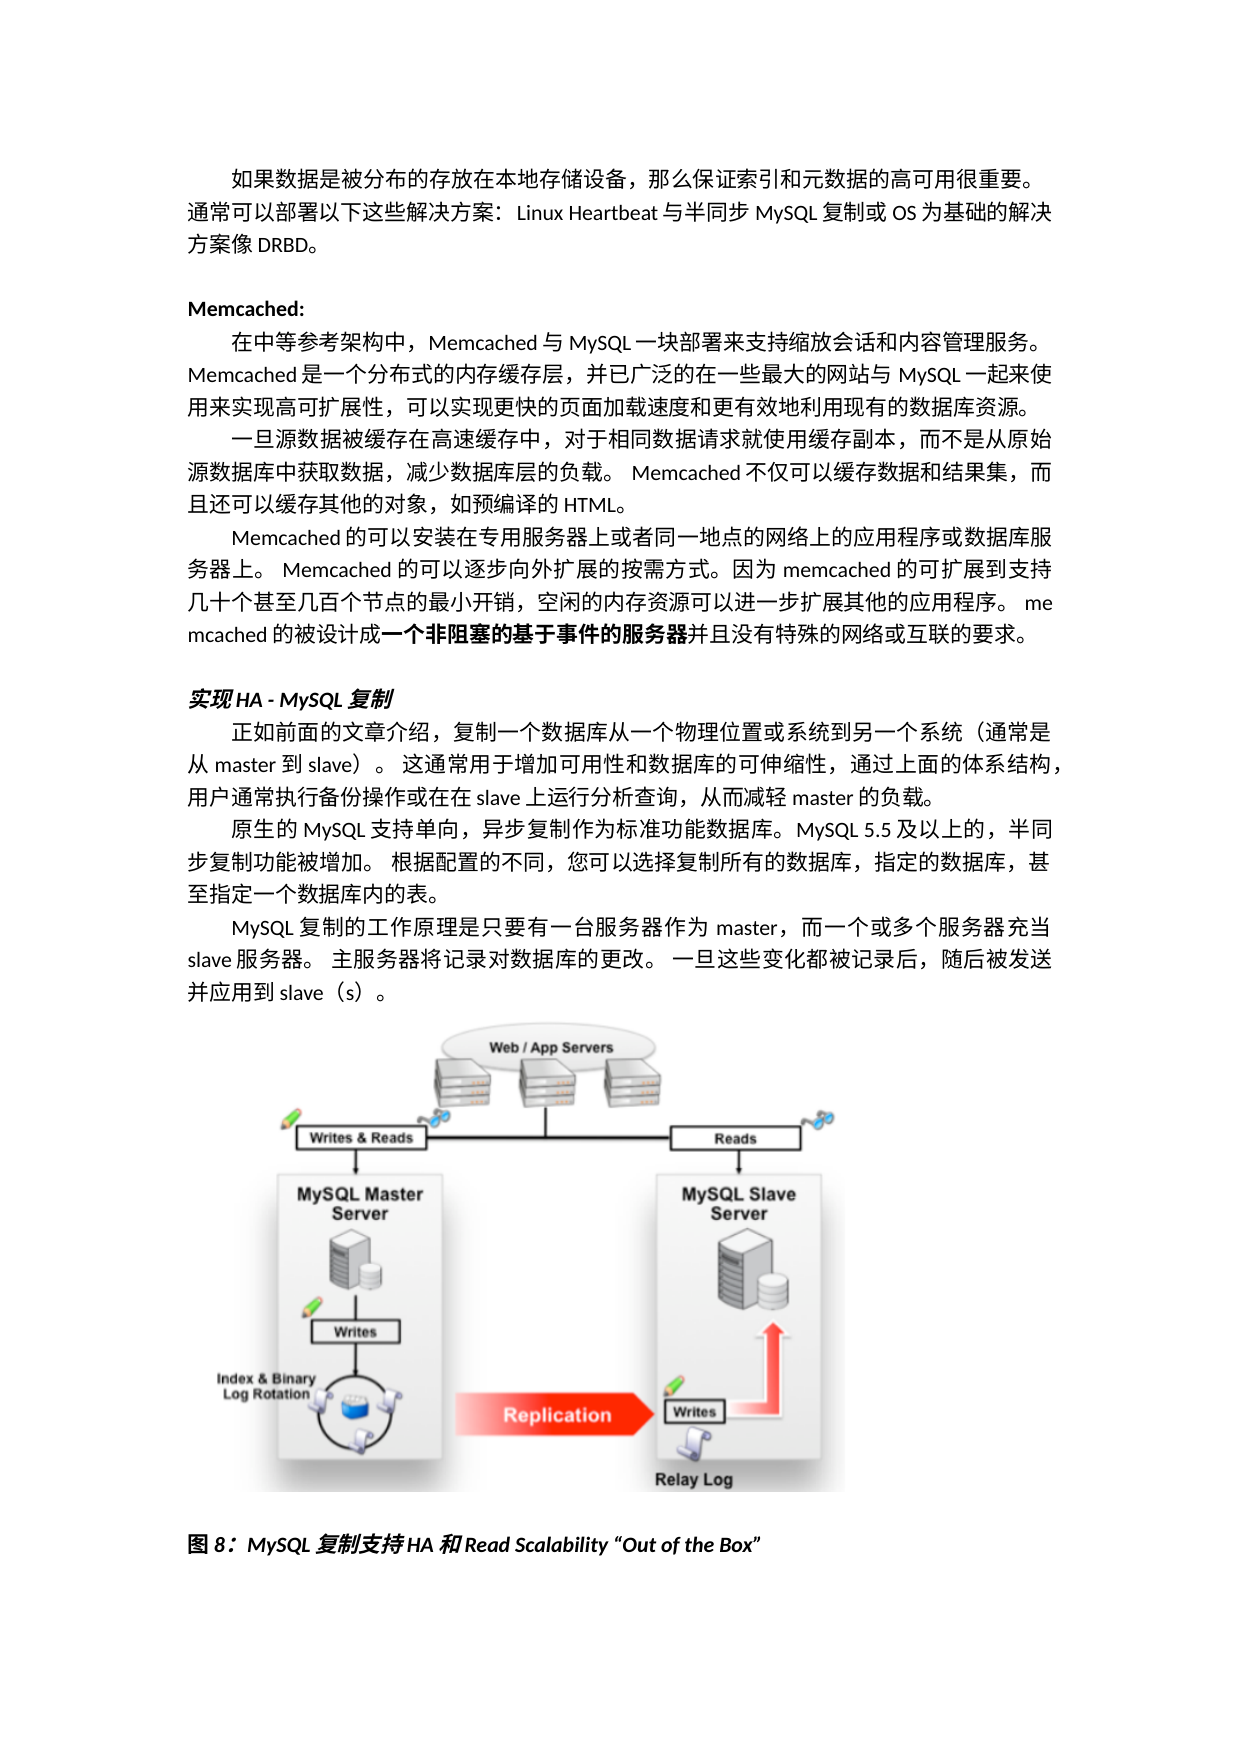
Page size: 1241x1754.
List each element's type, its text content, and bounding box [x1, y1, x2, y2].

text 正如前面的文章介绍，复制一个数据库从一个物理位置或系统到另一个系统（通常是从master到slave）。 这通常用于增加可用性和数据库的可伸缩性，通过上面的体系结构，用户通常执行备份操作或在在slave上运行分析查询，从而减轻master的负载。 [187, 714, 1053, 812]
text Memcached的可以安装在专用服务器上或者同一地点的网络上的应用程序或数据库服务器上。 Memcached的可以逐步向外扩展的按需方式。因为memcached的可扩展到支持几十个甚至几百个节点的最小开销，空闲的内存资源可以进一步扩展其他的应用程序。 memcached的被设计成一个非阻塞的基于事件的服务器并且没有特殊的网络或互联的要求。 [187, 519, 1053, 649]
text 原生的MySQL支持单向，异步复制作为标准功能数据库。MySQL 5.5及以上的，半同步复制功能被增加。 根据配置的不同，您可以选择复制所有的数据库，指定的数据库，甚至指定一个数据库内的表。 [187, 812, 1053, 909]
text 图8：MySQL复制支持HA和Read Scalability “Out of the Box” [187, 1527, 1053, 1559]
text 一旦源数据被缓存在高速缓存中，对于相同数据请求就使用缓存副本，而不是从原始源数据库中获取数据，减少数据库层的负载。 Memcached不仅可以缓存数据和结果集，而且还可以缓存其他的对象，如预编译的HTML。 [187, 422, 1053, 519]
text 实现HA - MySQL复制 [187, 682, 1053, 714]
text Memcached: [187, 292, 1053, 324]
text 如果数据是被分布的存放在本地存储设备，那么保证索引和元数据的高可用很重要。 通常可以部署以下这些解决方案：Linux Heartbeat与半同步MySQL复制或OS为基础的解决方案像DRBD。 [187, 162, 1053, 259]
text MySQL复制的工作原理是只要有一台服务器作为master，而一个或多个服务器充当slave服务器。 主服务器将记录对数据库的更改。 一旦这些变化都被记录后，随后被发送并应用到slave（s）。 [187, 909, 1053, 1007]
text 在中等参考架构中，Memcached与MySQL一块部署来支持缩放会话和内容管理服务。 Memcached是一个分布式的内存缓存层，并已广泛的在一些最大的网站与MySQL一起来使用来实现高可扩展性，可以实现更快的页面加载速度和更有效地利用现有的数据库资源。 [187, 324, 1053, 422]
picture [192, 1007, 846, 1492]
